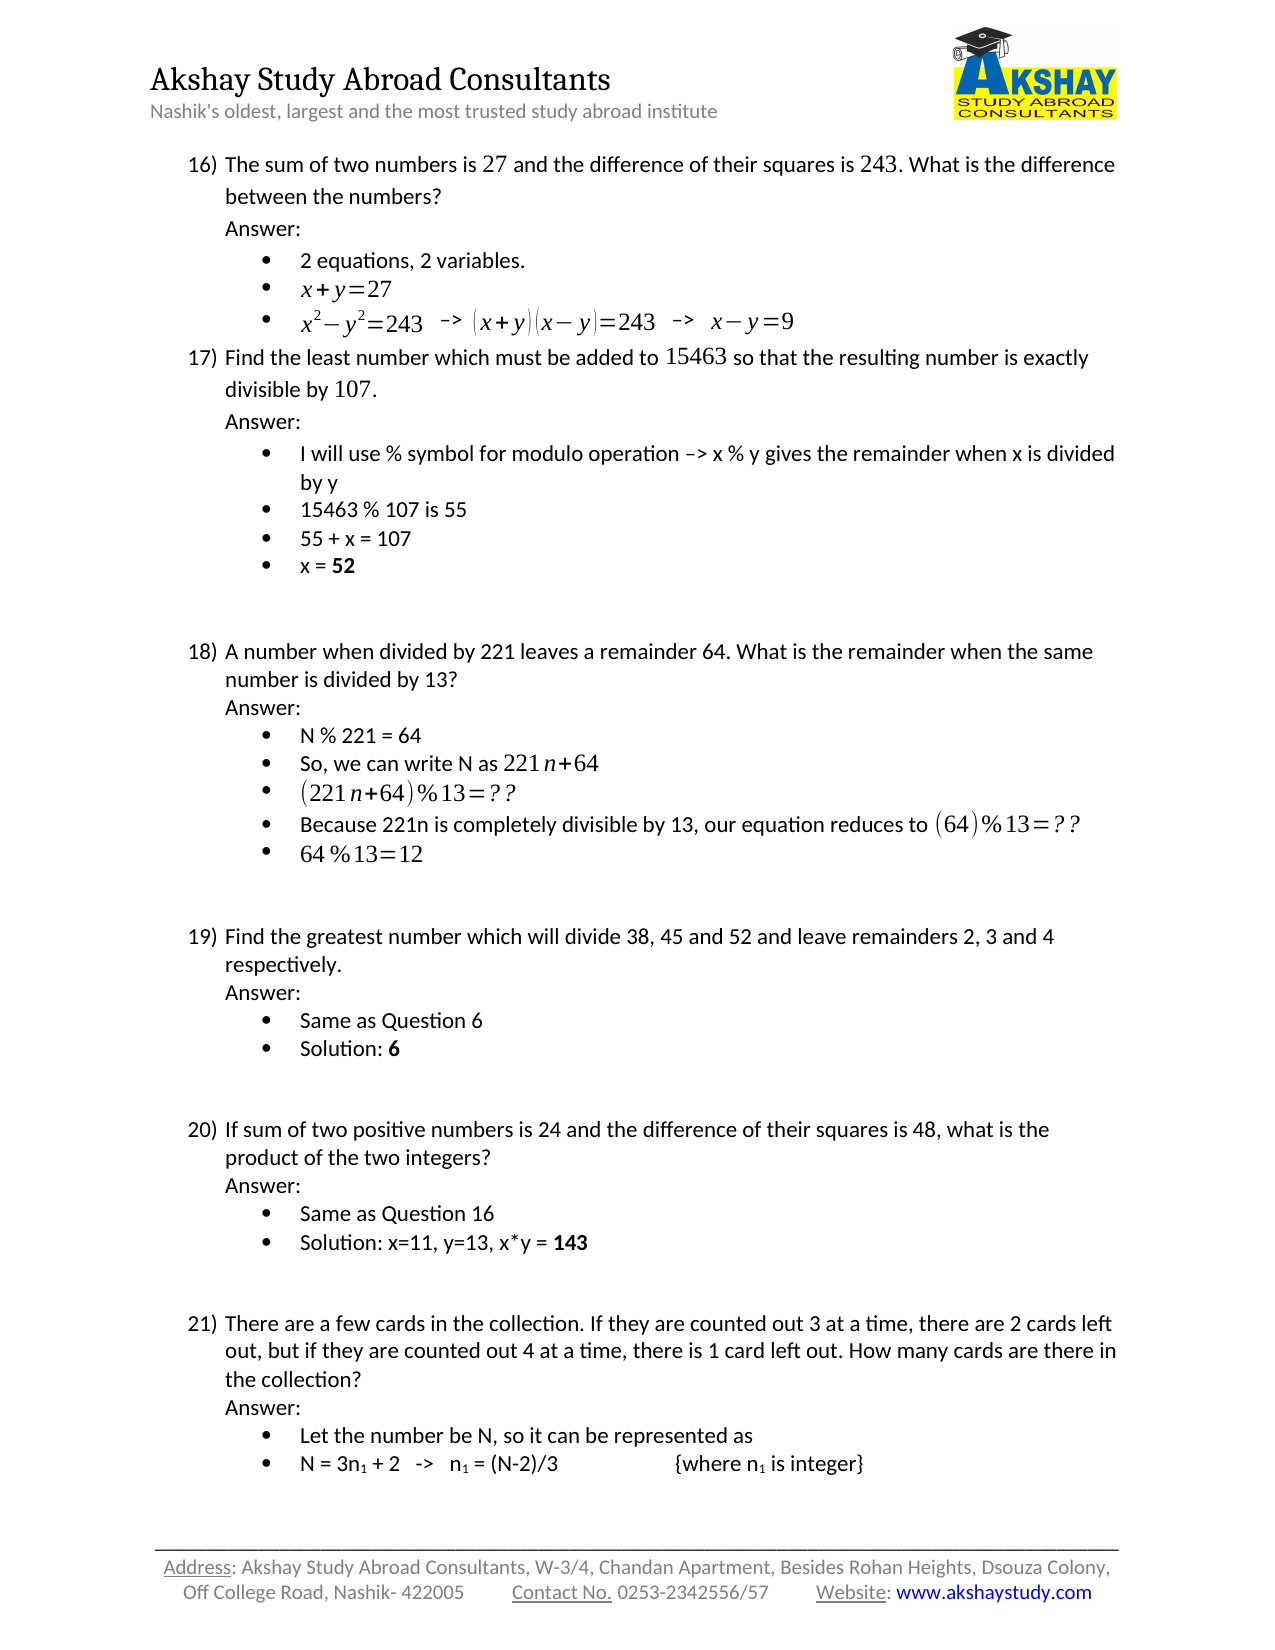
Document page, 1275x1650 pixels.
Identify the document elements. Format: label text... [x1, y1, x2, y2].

list 55 + x = 107 [262, 524, 1125, 552]
list N % 221 = 64 [262, 721, 1125, 749]
list Find the greatest number which will divide 38, 45 and 52 and leave remainders 2, 3 and 4 respectively. [187, 922, 1125, 978]
list Same as Question 6 [262, 1006, 1125, 1034]
text Answer: [225, 1393, 1125, 1421]
list N = 3n1 + 2 -> n1 = (N-2)/3 {where n1 is integer} [262, 1449, 1125, 1477]
list Solution: 6 [262, 1034, 1125, 1062]
picture [952, 24, 1118, 122]
list 15463 % 107 is 55 [262, 496, 1125, 524]
list Let the number be N, so it can be represented as [262, 1421, 1125, 1449]
list I will use % symbol for modulo operation –> x % y gives the remainder when x is divided by y [262, 439, 1125, 496]
list –> –> [262, 305, 1125, 339]
text Answer: [225, 978, 1125, 1006]
list Because 221n is completely divisible by 13, our equation reduces to [262, 809, 1125, 839]
text Answer: [225, 407, 1125, 435]
list Find the least number which must be added to so that the resulting number is exactly divisible by . [187, 343, 1125, 403]
list If sum of two positive numbers is 24 and the difference of their squares is 48, what is the product of the two integers? [187, 1116, 1125, 1172]
list x = 52 [262, 552, 1125, 580]
list The sum of two numbers is and the difference of their squares is . What is the difference between the numbers? [187, 150, 1125, 210]
list Same as Question 16 [262, 1199, 1125, 1228]
list Solution: x=11, y=13, x*y = 143 [262, 1228, 1125, 1256]
text Answer: [225, 214, 1125, 242]
list So, we can write N as [262, 749, 1125, 777]
text Answer: [225, 1172, 1125, 1199]
list There are a few cards in the collection. If they are counted out 3 at a time, there are 2 cards left out, but if they are counted out 4 at a time, there is 1 card left out. How many cards are there in the collection? [187, 1309, 1125, 1393]
text Answer: [225, 693, 1125, 721]
list 2 equations, 2 variables. [262, 247, 1125, 274]
list A number when divided by 221 leaves a remainder 64. What is the remainder when the same number is divided by 13? [187, 637, 1125, 693]
